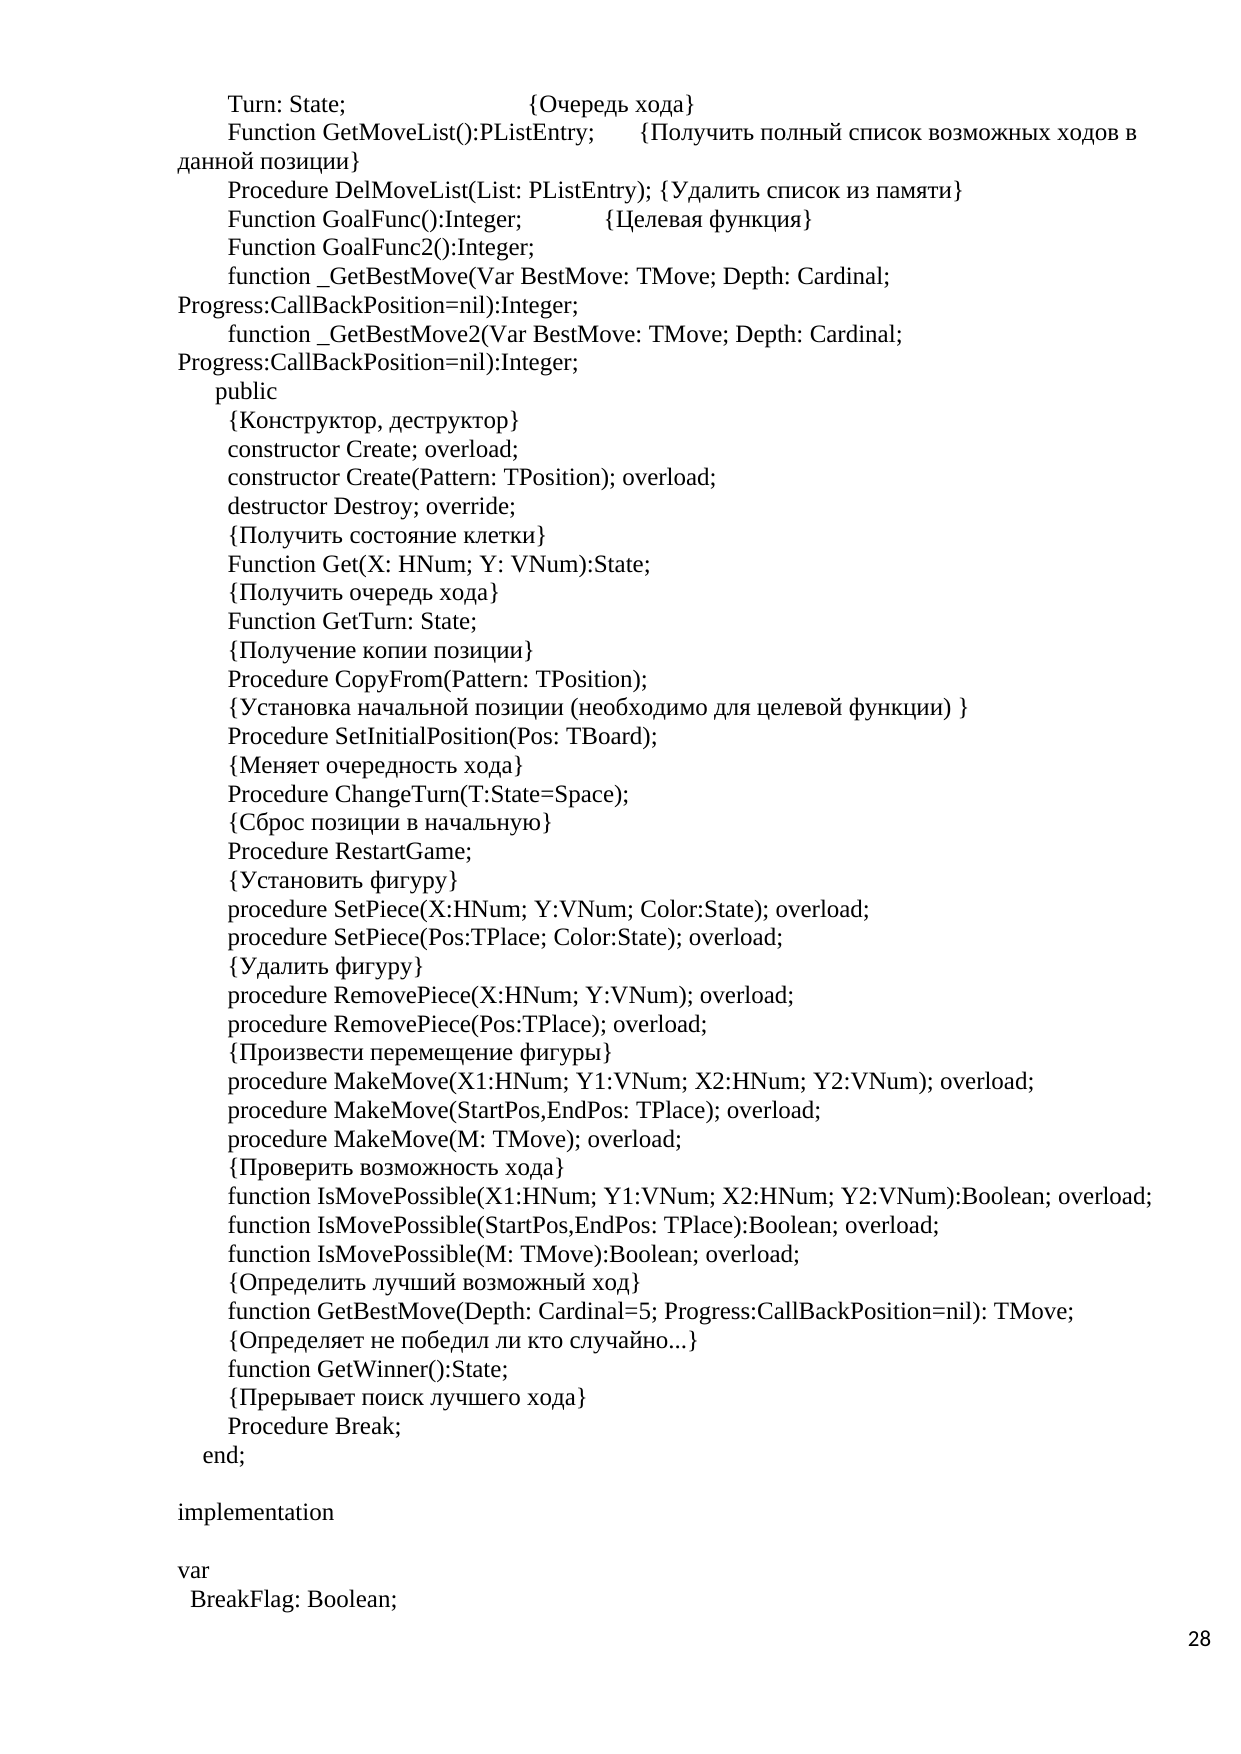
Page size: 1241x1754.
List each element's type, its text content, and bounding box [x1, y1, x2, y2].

text {Произвести перемещение фигуры} [177, 1037, 1211, 1066]
text {Конструктор, деструктор} [177, 405, 1211, 434]
text Function Get(X: HNum; Y: VNum):State; [177, 549, 1211, 577]
text function _GetBestMove(Var BestMove: TMove; Depth: Cardinal; Progress:CallBackPosition=nil):Integer; [177, 261, 1211, 319]
text Function GoalFunc():Integer; {Целевая функция} [177, 204, 1211, 232]
text procedure SetPiece(X:HNum; Y:VNum; Color:State); overload; [177, 894, 1211, 922]
text {Получение копии позиции} [177, 635, 1211, 664]
text {Получить очередь хода} [177, 577, 1211, 606]
text BreakFlag: Boolean; [177, 1584, 1211, 1612]
text Procedure Break; [177, 1411, 1211, 1440]
text procedure RemovePiece(X:HNum; Y:VNum); overload; [177, 980, 1211, 1009]
text {Меняет очередность хода} [177, 750, 1211, 779]
text Function GetMoveList():PListEntry; {Получить полный список возможных ходов в данной позиции} [177, 117, 1211, 175]
text function _GetBestMove2(Var BestMove: TMove; Depth: Cardinal; Progress:CallBackPosition=nil):Integer; [177, 319, 1211, 376]
text destructor Destroy; override; [177, 491, 1211, 520]
text {Сброс позиции в начальную} [177, 807, 1211, 836]
text {Определить лучший возможный ход} [177, 1267, 1211, 1296]
text function IsMovePossible(M: TMove):Boolean; overload; [177, 1239, 1211, 1267]
text implementation [177, 1497, 1211, 1526]
text {Прерывает поиск лучшего хода} [177, 1382, 1211, 1411]
text constructor Create; overload; [177, 434, 1211, 462]
text Turn: State; {Очередь хода} [177, 89, 1211, 117]
text var [177, 1555, 1211, 1584]
text function IsMovePossible(StartPos,EndPos: TPlace):Boolean; overload; [177, 1210, 1211, 1239]
text function GetBestMove(Depth: Cardinal=5; Progress:CallBackPosition=nil): TMove; [177, 1296, 1211, 1325]
text constructor Create(Pattern: TPosition); overload; [177, 462, 1211, 491]
text procedure MakeMove(X1:HNum; Y1:VNum; X2:HNum; Y2:VNum); overload; [177, 1066, 1211, 1095]
text Function GoalFunc2():Integer; [177, 232, 1211, 261]
text {Определяет не победил ли кто случайно...} [177, 1325, 1211, 1354]
text function IsMovePossible(X1:HNum; Y1:VNum; X2:HNum; Y2:VNum):Boolean; overload; [177, 1181, 1211, 1210]
text end; [177, 1440, 1211, 1469]
text public [177, 376, 1211, 405]
text procedure RemovePiece(Pos:TPlace); overload; [177, 1009, 1211, 1037]
text Procedure RestartGame; [177, 836, 1211, 865]
text {Установить фигуру} [177, 865, 1211, 894]
text Function GetTurn: State; [177, 606, 1211, 635]
text Procedure ChangeTurn(T:State=Space); [177, 779, 1211, 807]
text function GetWinner():State; [177, 1354, 1211, 1382]
text Procedure DelMoveList(List: PListEntry); {Удалить список из памяти} [177, 175, 1211, 204]
text Procedure CopyFrom(Pattern: TPosition); [177, 664, 1211, 692]
text {Установка начальной позиции (необходимо для целевой функции) } [177, 692, 1211, 721]
text {Проверить возможность хода} [177, 1152, 1211, 1181]
text procedure SetPiece(Pos:TPlace; Color:State); overload; [177, 922, 1211, 951]
text {Получить состояние клетки} [177, 520, 1211, 549]
text procedure MakeMove(M: TMove); overload; [177, 1124, 1211, 1152]
text procedure MakeMove(StartPos,EndPos: TPlace); overload; [177, 1095, 1211, 1124]
text {Удалить фигуру} [177, 951, 1211, 980]
text Procedure SetInitialPosition(Pos: TBoard); [177, 721, 1211, 750]
